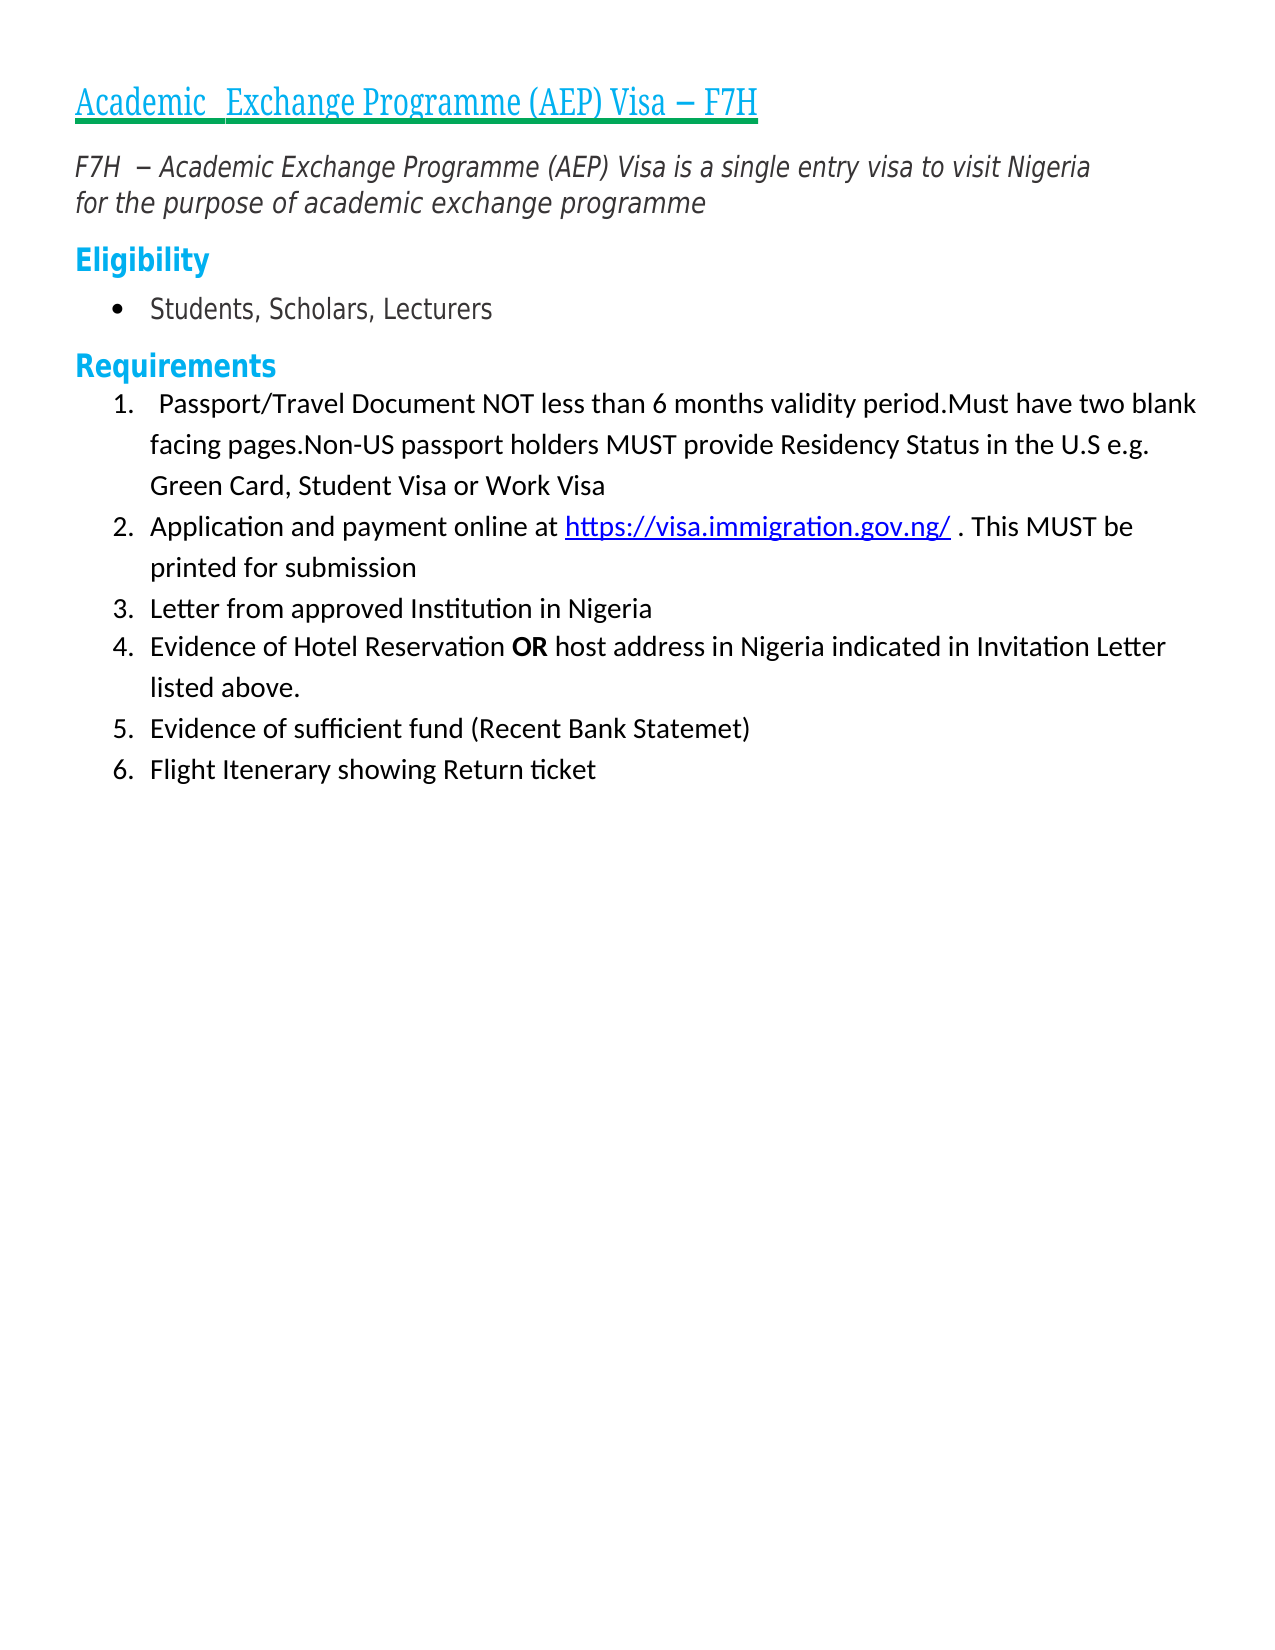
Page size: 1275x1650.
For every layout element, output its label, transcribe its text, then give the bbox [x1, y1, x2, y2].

list Students, Scholars, Lecturers [112, 292, 1200, 326]
text F7H − Academic Exchange Programme (AEP) Visa is a single entry visa to visit Nigeria for the purpose of academic exchange programme [75, 150, 1106, 220]
subtitle Eligibility [75, 241, 1200, 279]
list Evidence of Hotel Reservation OR host address in Nigeria indicated in Invitation Letter listed above. [112, 628, 1200, 705]
list Evidence of sufficient fund (Recent Bank Statemet) [112, 710, 1200, 746]
list Flight Itenerary showing Return ticket [112, 751, 1200, 787]
list Passport/Travel Document NOT less than 6 months validity period.Must have two blank facing pages.Non-US passport holders MUST provide Residency Status in the U.S e.g. Green Card, Student Visa or Work Visa [112, 385, 1200, 503]
text Academic Exchange Programme (AEP) Visa − F7H [75, 75, 1200, 126]
subtitle Requirements [75, 347, 1200, 385]
list Letter from approved Institution in Nigeria [112, 590, 1200, 625]
list Application and payment online at https://visa.immigration.gov.ng/ . This MUST be printed for submission [112, 508, 1200, 584]
